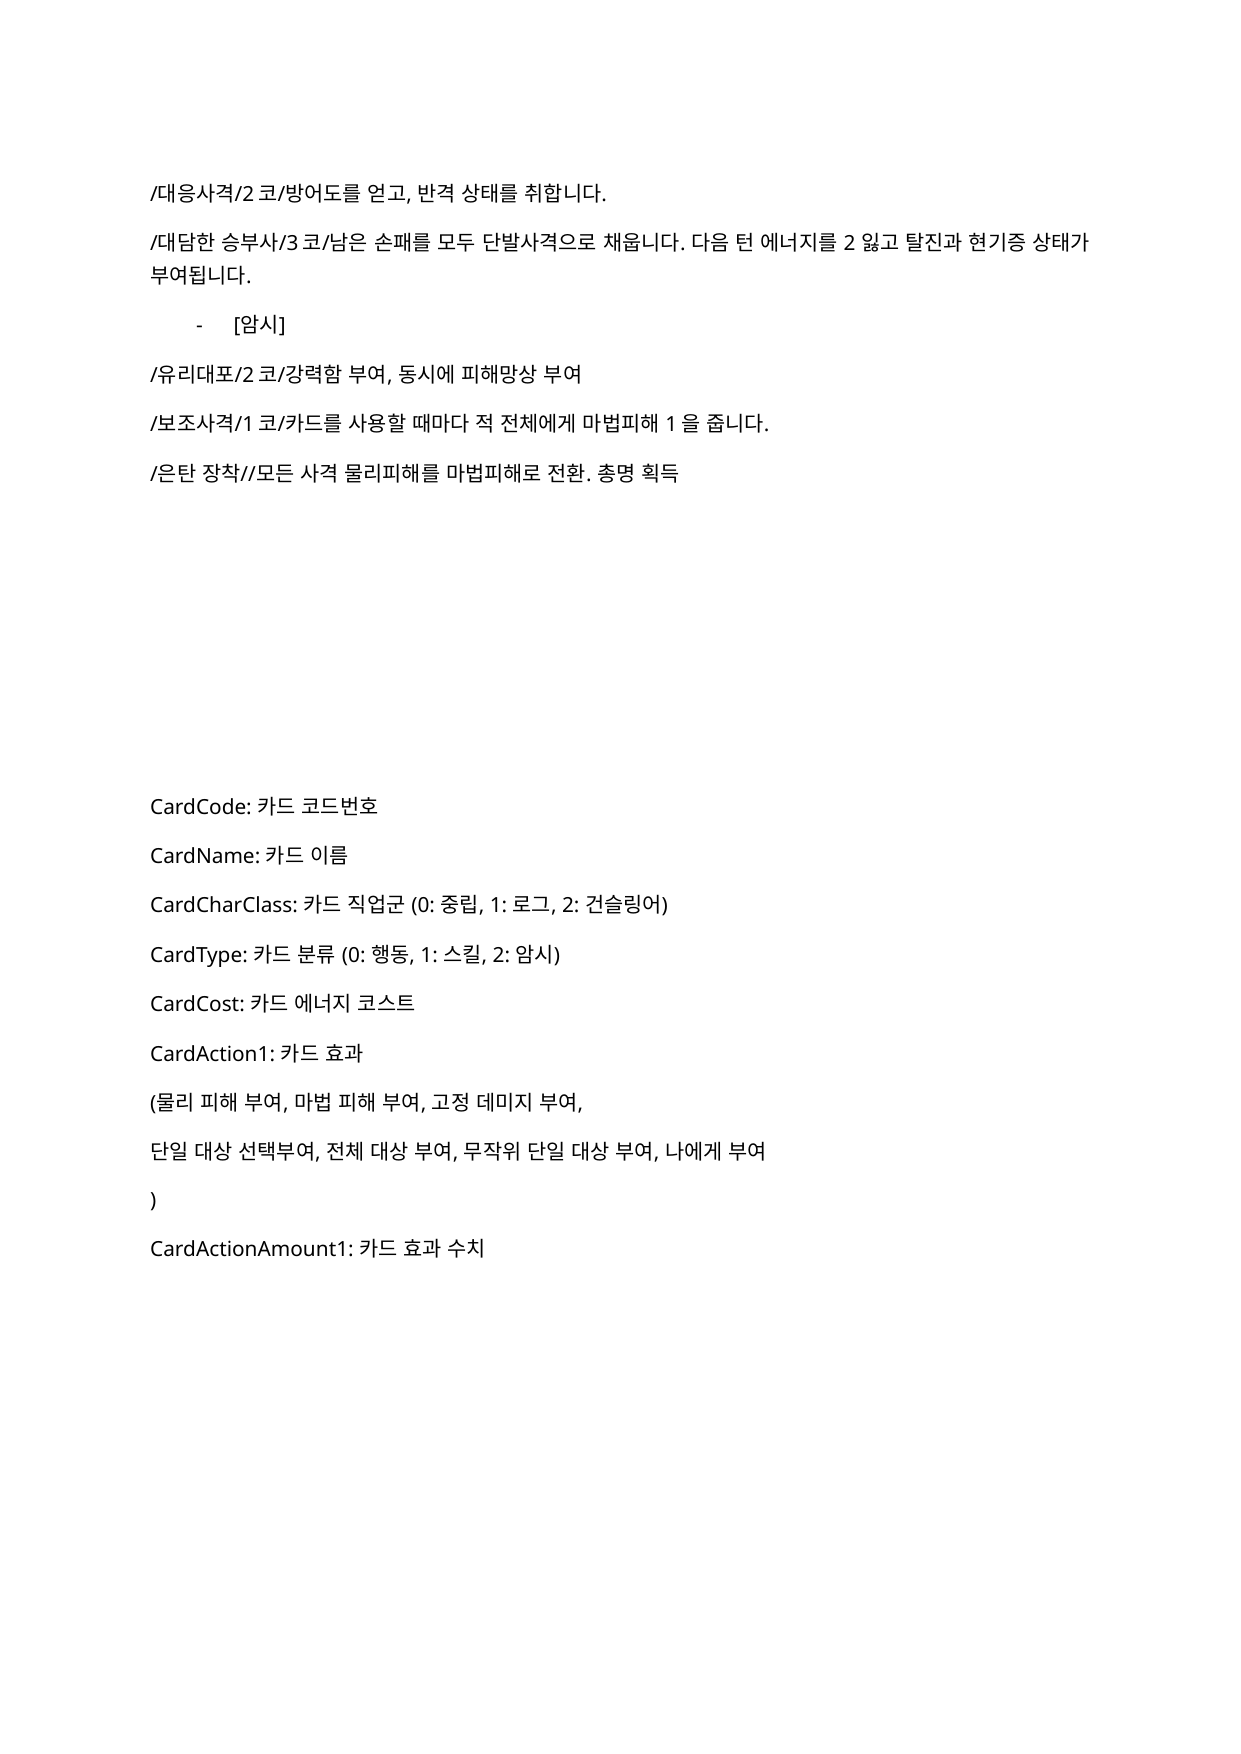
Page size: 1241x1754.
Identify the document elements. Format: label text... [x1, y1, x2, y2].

list [암시] [196, 309, 1090, 339]
text CardType: 카드 분류 (0: 행동, 1: 스킬, 2: 암시) [150, 938, 1090, 968]
text CardName: 카드 이름 [150, 839, 1090, 869]
text CardActionAmount1: 카드 효과 수치 [150, 1232, 1090, 1262]
text /보조사격/1코/카드를 사용할 때마다 적 전체에게 마법피해 1을 줍니다. [150, 407, 1090, 438]
text ) [150, 1185, 1090, 1213]
text (물리 피해 부여, 마법 피해 부여, 고정 데미지 부여, [150, 1086, 1090, 1116]
text /대담한 승부사/3코/남은 손패를 모두 단발사격으로 채웁니다. 다음 턴 에너지를 2 잃고 탈진과 현기증 상태가 부여됩니다. [150, 227, 1090, 289]
text CardAction1: 카드 효과 [150, 1037, 1090, 1067]
text 단일 대상 선택부여, 전체 대상 부여, 무작위 단일 대상 부여, 나에게 부여 [150, 1136, 1090, 1166]
text /유리대포/2코/강력함 부여, 동시에 피해망상 부여 [150, 358, 1090, 388]
text /대응사격/2코/방어도를 얻고, 반격 상태를 취합니다. [150, 177, 1090, 207]
text CardCharClass: 카드 직업군 (0: 중립, 1: 로그, 2: 건슬링어) [150, 889, 1090, 919]
text /은탄 장착//모든 사격 물리피해를 마법피해로 전환. 총명 획득 [150, 457, 1090, 487]
text CardCode: 카드 코드번호 [150, 790, 1090, 820]
text CardCost: 카드 에너지 코스트 [150, 987, 1090, 1018]
